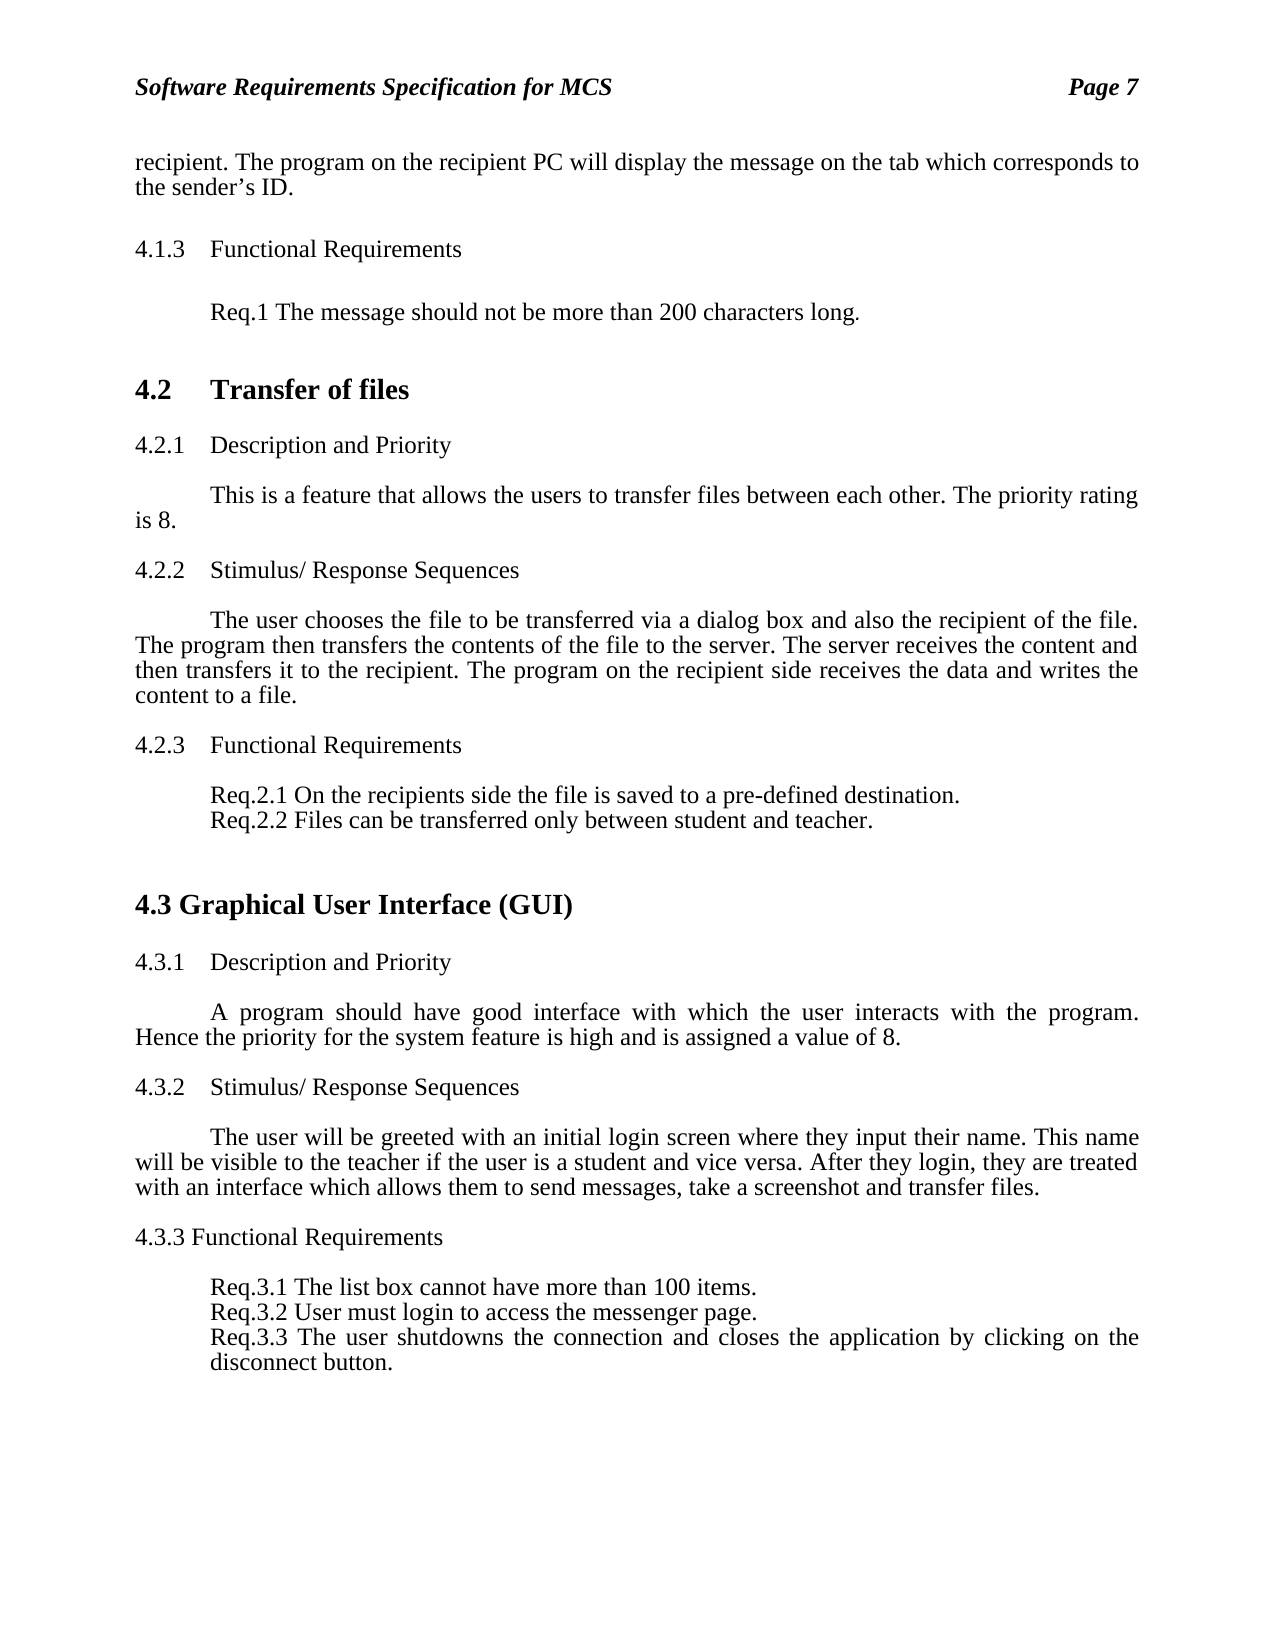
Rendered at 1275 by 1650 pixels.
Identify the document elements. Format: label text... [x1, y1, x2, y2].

text 4.2.2 Stimulus/ Response Sequences [135, 558, 1140, 583]
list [135, 150, 1140, 200]
text Req.3.2 User must login to access the messenger page. [135, 1300, 1140, 1325]
text 4.1.3 Functional Requirements [135, 237, 1140, 262]
text Req.3.1 The list box cannot have more than 100 items. [135, 1275, 1140, 1300]
text Req.2.1 On the recipients side the file is saved to a pre-defined destination. [135, 783, 1140, 808]
text 4.3.1 Description and Priority [135, 950, 1140, 975]
text The user will be greeted with an initial login screen where they input their name. This name will be visible to the teacher if the user is a student and vice versa. After they login, they are treated with an interface which allows them to send messages, take a screenshot and transfer files. [135, 1125, 1140, 1200]
text Req.1 The message should not be more than 200 characters long. [135, 300, 1140, 325]
text The user chooses the file to be transferred via a dialog box and also the recipient of the file. The program then transfers the contents of the file to the server. The server receives the content and then transfers it to the recipient. The program on the recipient side receives the data and writes the content to a file. [135, 608, 1140, 708]
text Req.3.3 The user shutdowns the connection and closes the application by clicking on the disconnect button. [210, 1325, 1140, 1375]
text This is a feature that allows the users to transfer files between each other. The priority rating is 8. [135, 483, 1140, 533]
subtitle Transfer of files [135, 379, 1140, 404]
text 4.3.3 Functional Requirements [135, 1225, 1140, 1250]
subtitle 4.2.1 Description and Priority [135, 433, 1140, 458]
text A program should have good interface with which the user interacts with the program. Hence the priority for the system feature is high and is assigned a value of 8. [135, 1000, 1140, 1050]
text Req.2.2 Files can be transferred only between student and teacher. [135, 808, 1140, 833]
text 4.2.3 Functional Requirements [135, 733, 1140, 758]
subtitle 4.3 Graphical User Interface (GUI) [135, 887, 1140, 921]
text 4.3.2 Stimulus/ Response Sequences [135, 1075, 1140, 1100]
